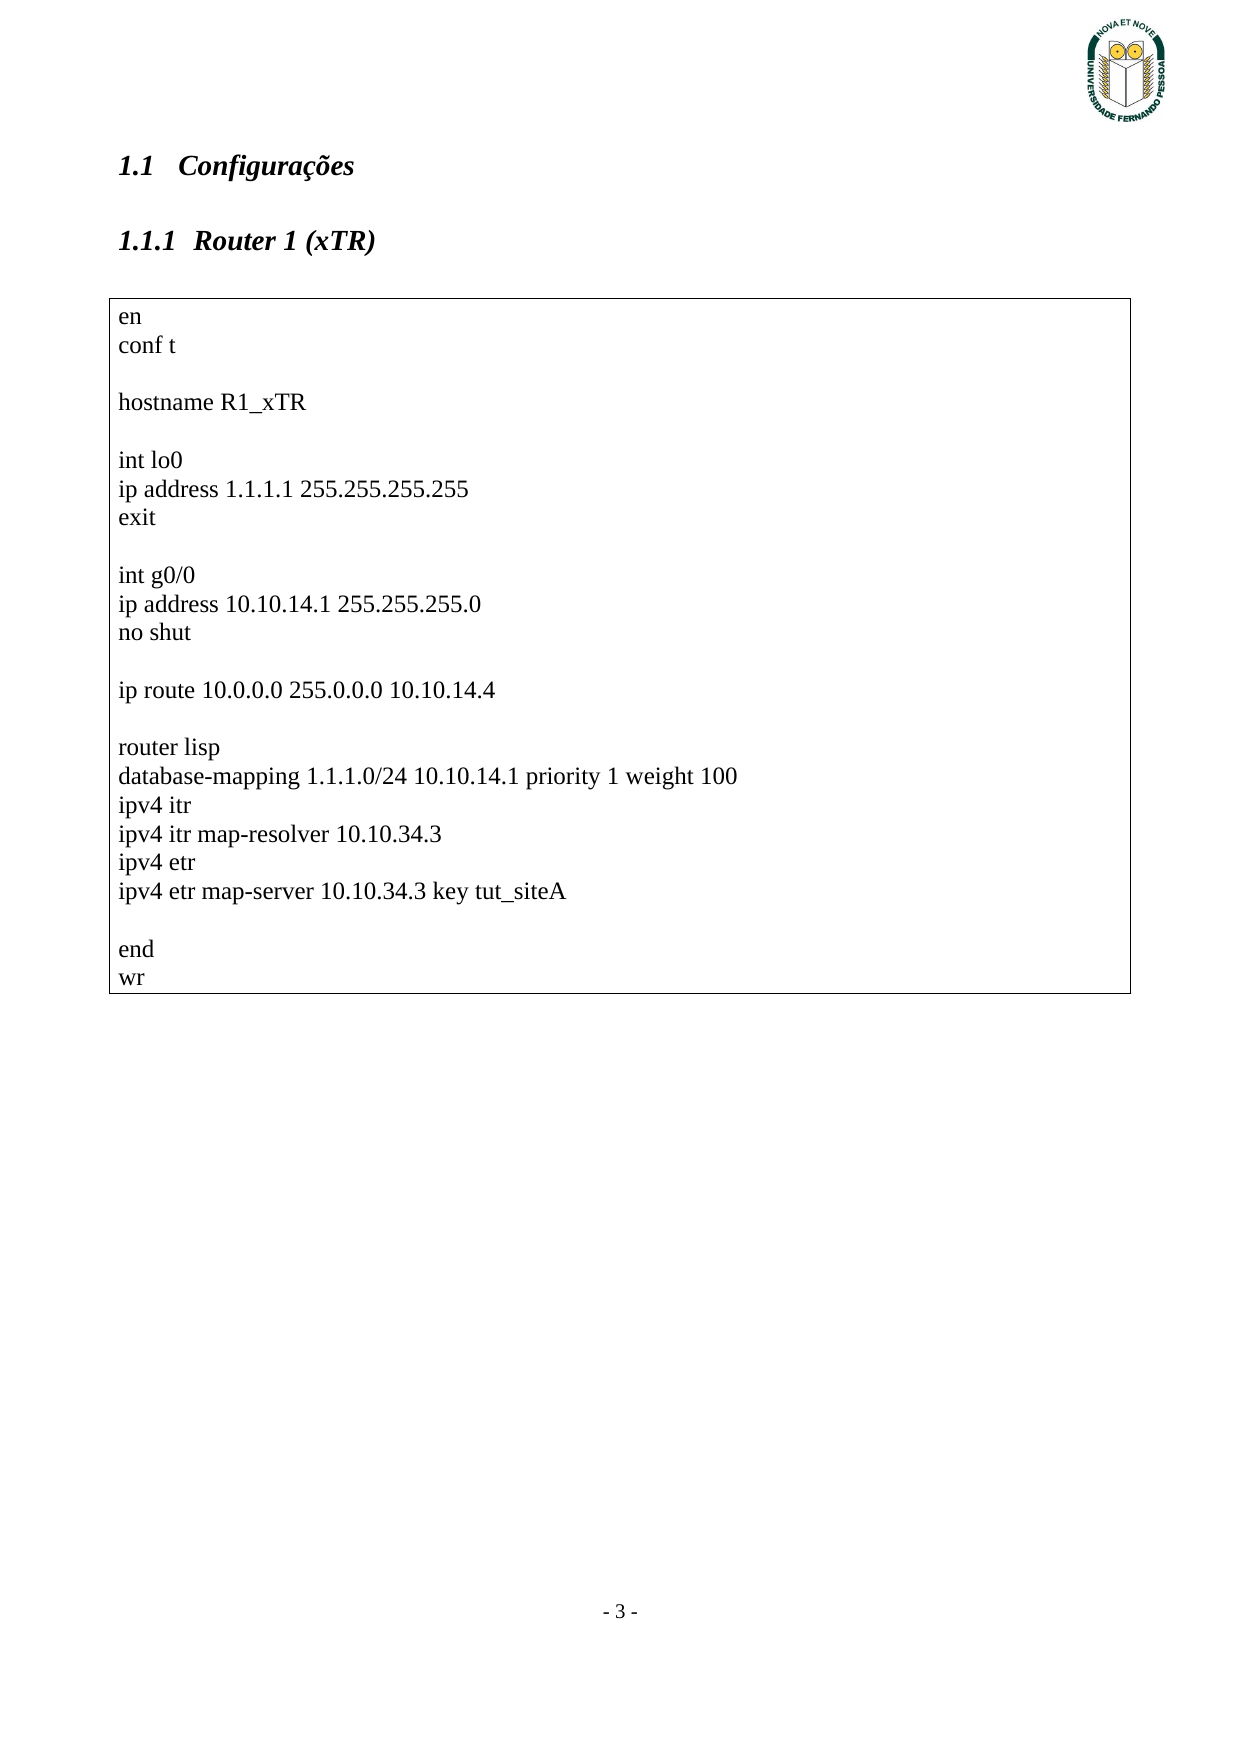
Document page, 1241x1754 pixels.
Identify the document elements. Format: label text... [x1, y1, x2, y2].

subtitle Configurações [118, 148, 1122, 181]
text conf t [118, 330, 1122, 359]
text no shut [118, 617, 1122, 646]
text ipv4 itr map-resolver 10.10.34.3 [118, 819, 1122, 847]
subtitle Router 1 (xTR) [118, 223, 1122, 256]
text ip address 10.10.14.1 255.255.255.0 [118, 589, 1122, 617]
text ip address 1.1.1.1 255.255.255.255 [118, 474, 1122, 502]
text hostname R1_xTR [118, 387, 1122, 416]
text ip route 10.0.0.0 255.0.0.0 10.10.14.4 [118, 675, 1122, 704]
text end [118, 934, 1122, 959]
text database-mapping 1.1.1.0/24 10.10.14.1 priority 1 weight 100 [118, 761, 1122, 790]
text exit [118, 502, 1122, 531]
text ipv4 etr map-server 10.10.34.3 key tut_siteA [118, 876, 1122, 905]
text wr [110, 959, 1130, 993]
text router lisp [118, 732, 1122, 761]
text int g0/0 [118, 560, 1122, 589]
text en [110, 299, 1130, 330]
picture [1086, 18, 1165, 122]
text ipv4 itr [118, 790, 1122, 819]
text ipv4 etr [118, 847, 1122, 876]
text int lo0 [118, 445, 1122, 474]
